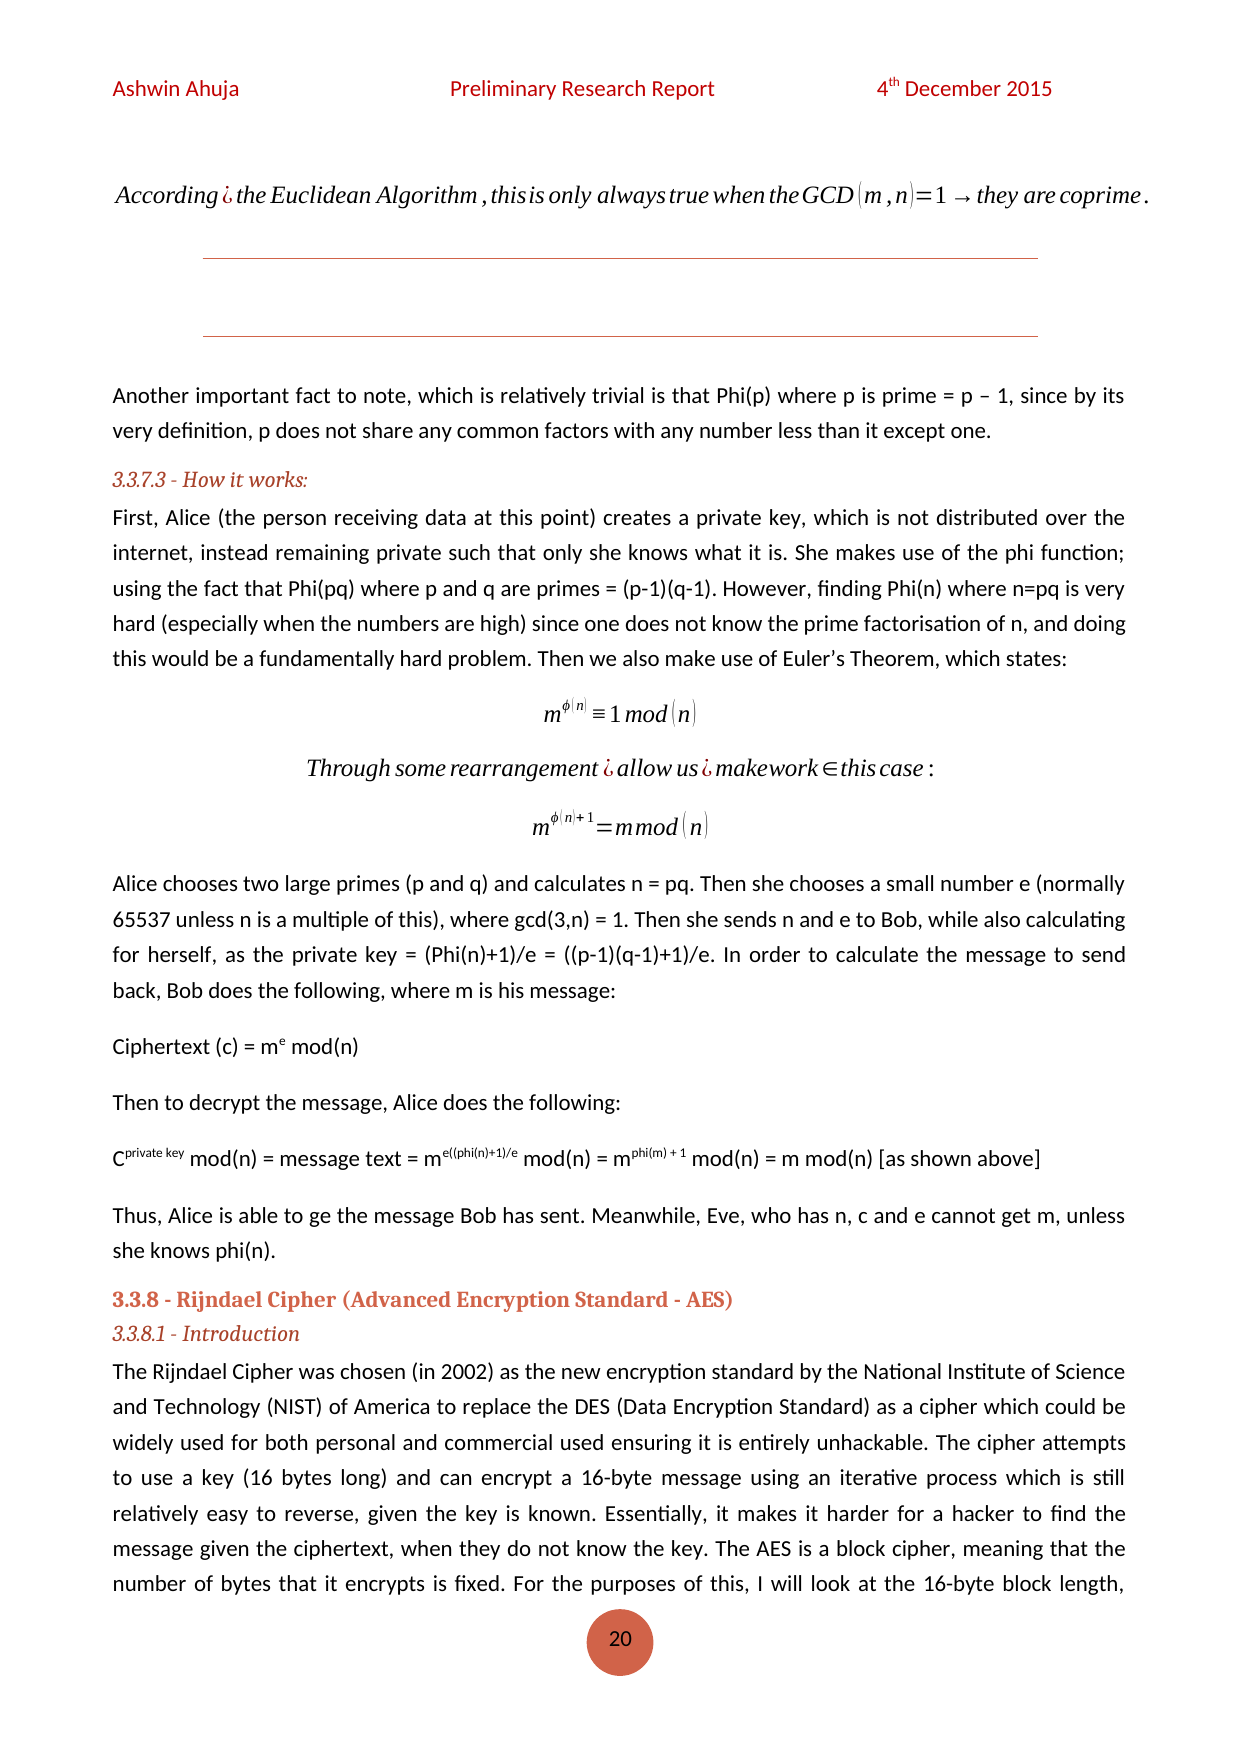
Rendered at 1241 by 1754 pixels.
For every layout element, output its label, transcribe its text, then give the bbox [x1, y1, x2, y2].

text Alice chooses two large primes (p and q) and calculates n = pq. Then she chooses a small number e (normally 65537 unless n is a multiple of this), where gcd(3,n) = 1. Then she sends n and e to Bob, while also calculating for herself, as the private key = (Phi(n)+1)/e = ((p-1)(q-1)+1)/e. In order to calculate the message to send back, Bob does the following, where m is his message: [112, 863, 1128, 1005]
subtitle 3.3.8.1 - Introduction [112, 1321, 1128, 1347]
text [112, 1351, 1128, 1599]
text Another important fact to note, which is relatively trivial is that Phi(p) where p is prime = p – 1, since by its very definition, p does not share any common factors with any number less than it except one. [112, 375, 1128, 446]
text Then to decrypt the message, Alice does the following: [112, 1082, 1128, 1118]
subtitle 3.3.8 - Rijndael Cipher (Advanced Encryption Standard - AES) [112, 1286, 1128, 1313]
text Ciphertext (c) = me mod(n) [112, 1026, 1128, 1061]
text Cprivate key mod(n) = message text = me((phi(n)+1)/e mod(n) = mphi(m) + 1 mod(n) = m mod(n) [as shown above] [112, 1138, 1128, 1174]
text Thus, Alice is able to ge the message Bob has sent. Meanwhile, Eve, who has n, c and e cannot get m, unless she knows phi(n). [112, 1195, 1128, 1266]
subtitle 3.3.7.3 - How it works: [112, 467, 1128, 493]
text First, Alice (the person receiving data at this point) creates a private key, which is not distributed over the internet, instead remaining private such that only she knows what it is. She makes use of the phi function; using the fact that Phi(pq) where p and q are primes = (p-1)(q-1). However, finding Phi(n) where n=pq is very hard (especially when the numbers are high) since one does not know the prime factorisation of n, and doing this would be a fundamentally hard problem. Then we also make use of Euler’s Theorem, which states: [112, 497, 1128, 674]
